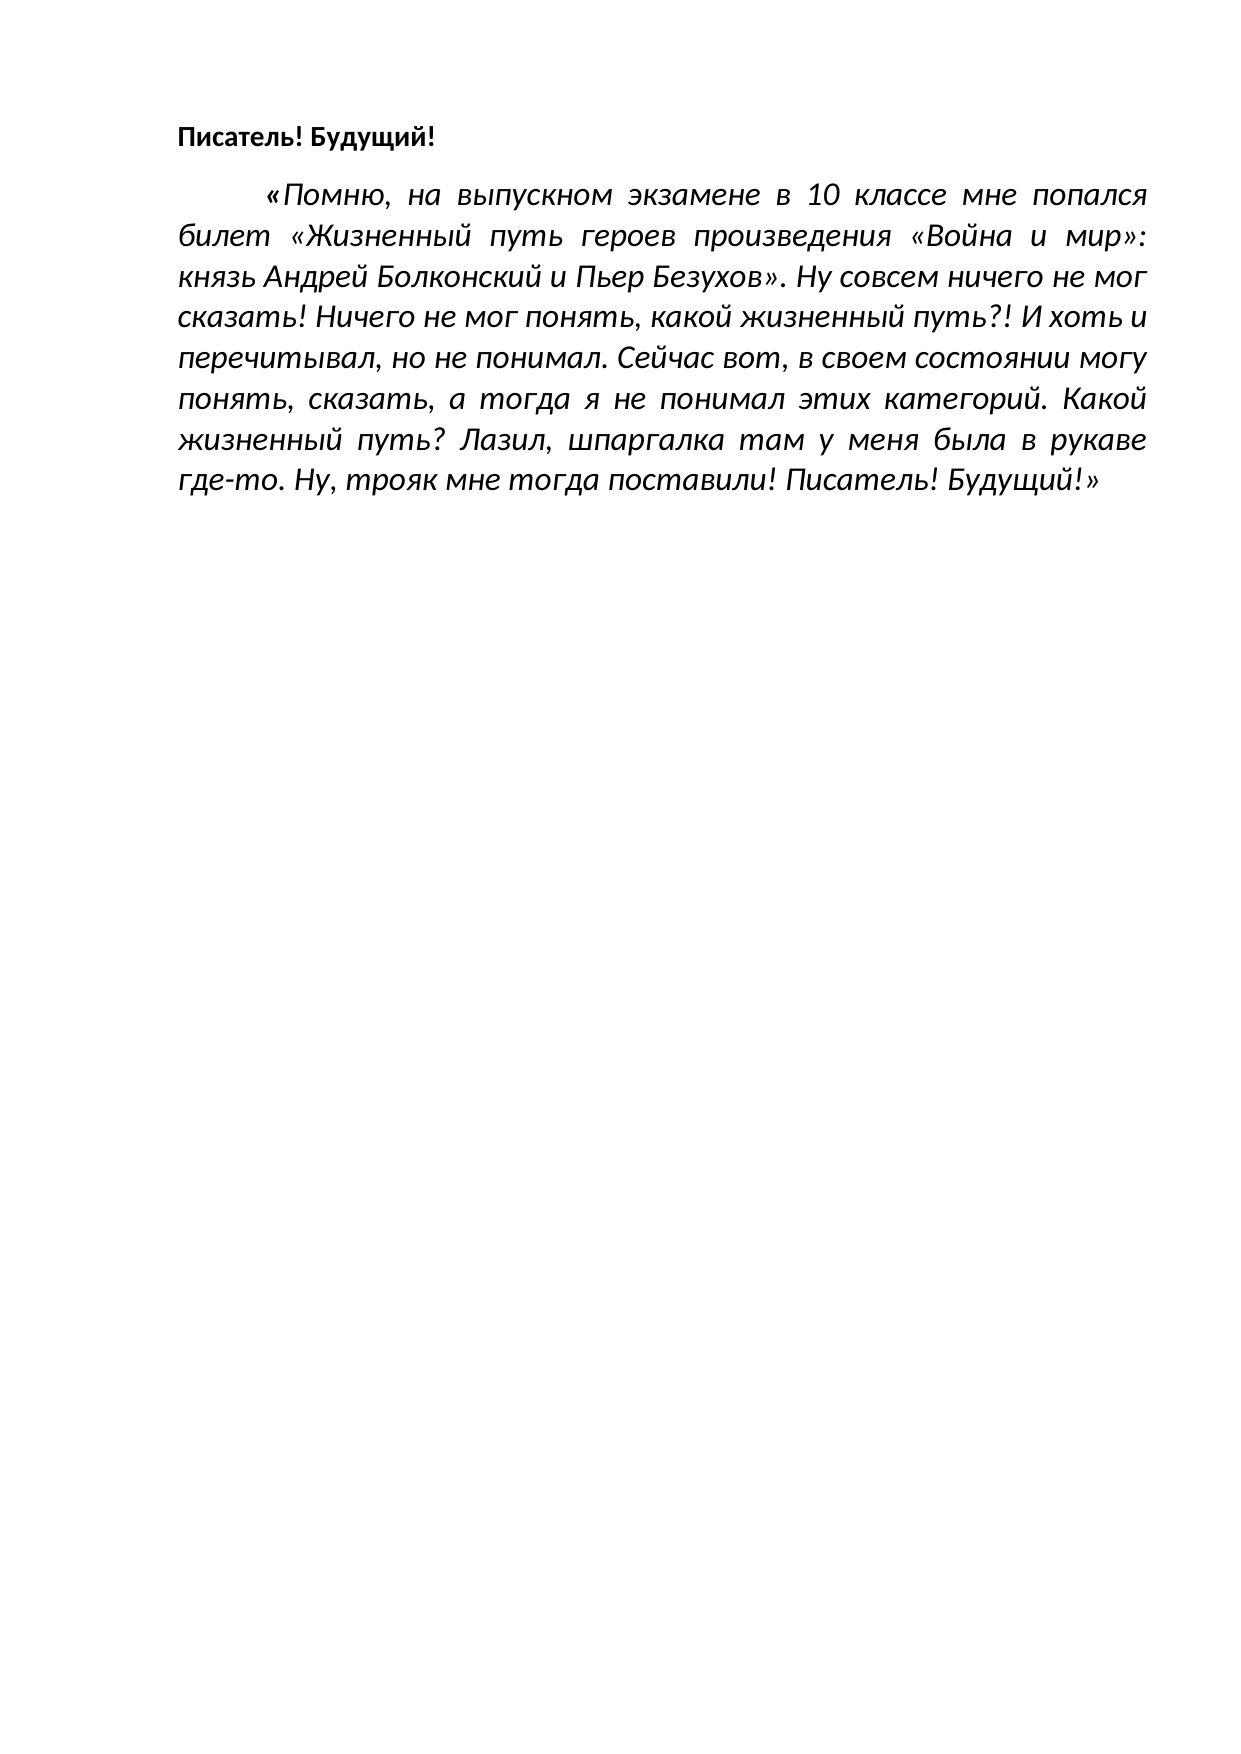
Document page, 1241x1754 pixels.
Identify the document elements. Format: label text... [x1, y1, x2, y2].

text «Помню, на выпускном экзамене в 10 классе мне попался билет «Жизненный путь героев произведения «Война и мир»: князь Андрей Болконский и Пьер Безухов». Ну совсем ничего не мог сказать! Ничего не мог понять, какой жизненный путь?! И хоть и перечитывал, но не понимал. Сейчас вот, в своем состоянии могу понять, сказать, а тогда я не понимал этих категорий. Какой жизненный путь? Лазил, шпаргалка там у меня была в рукаве где-то. Ну, трояк мне тогда поставили! Писатель! Будущий!» [177, 173, 1152, 499]
text Писатель! Будущий! [177, 118, 1152, 154]
